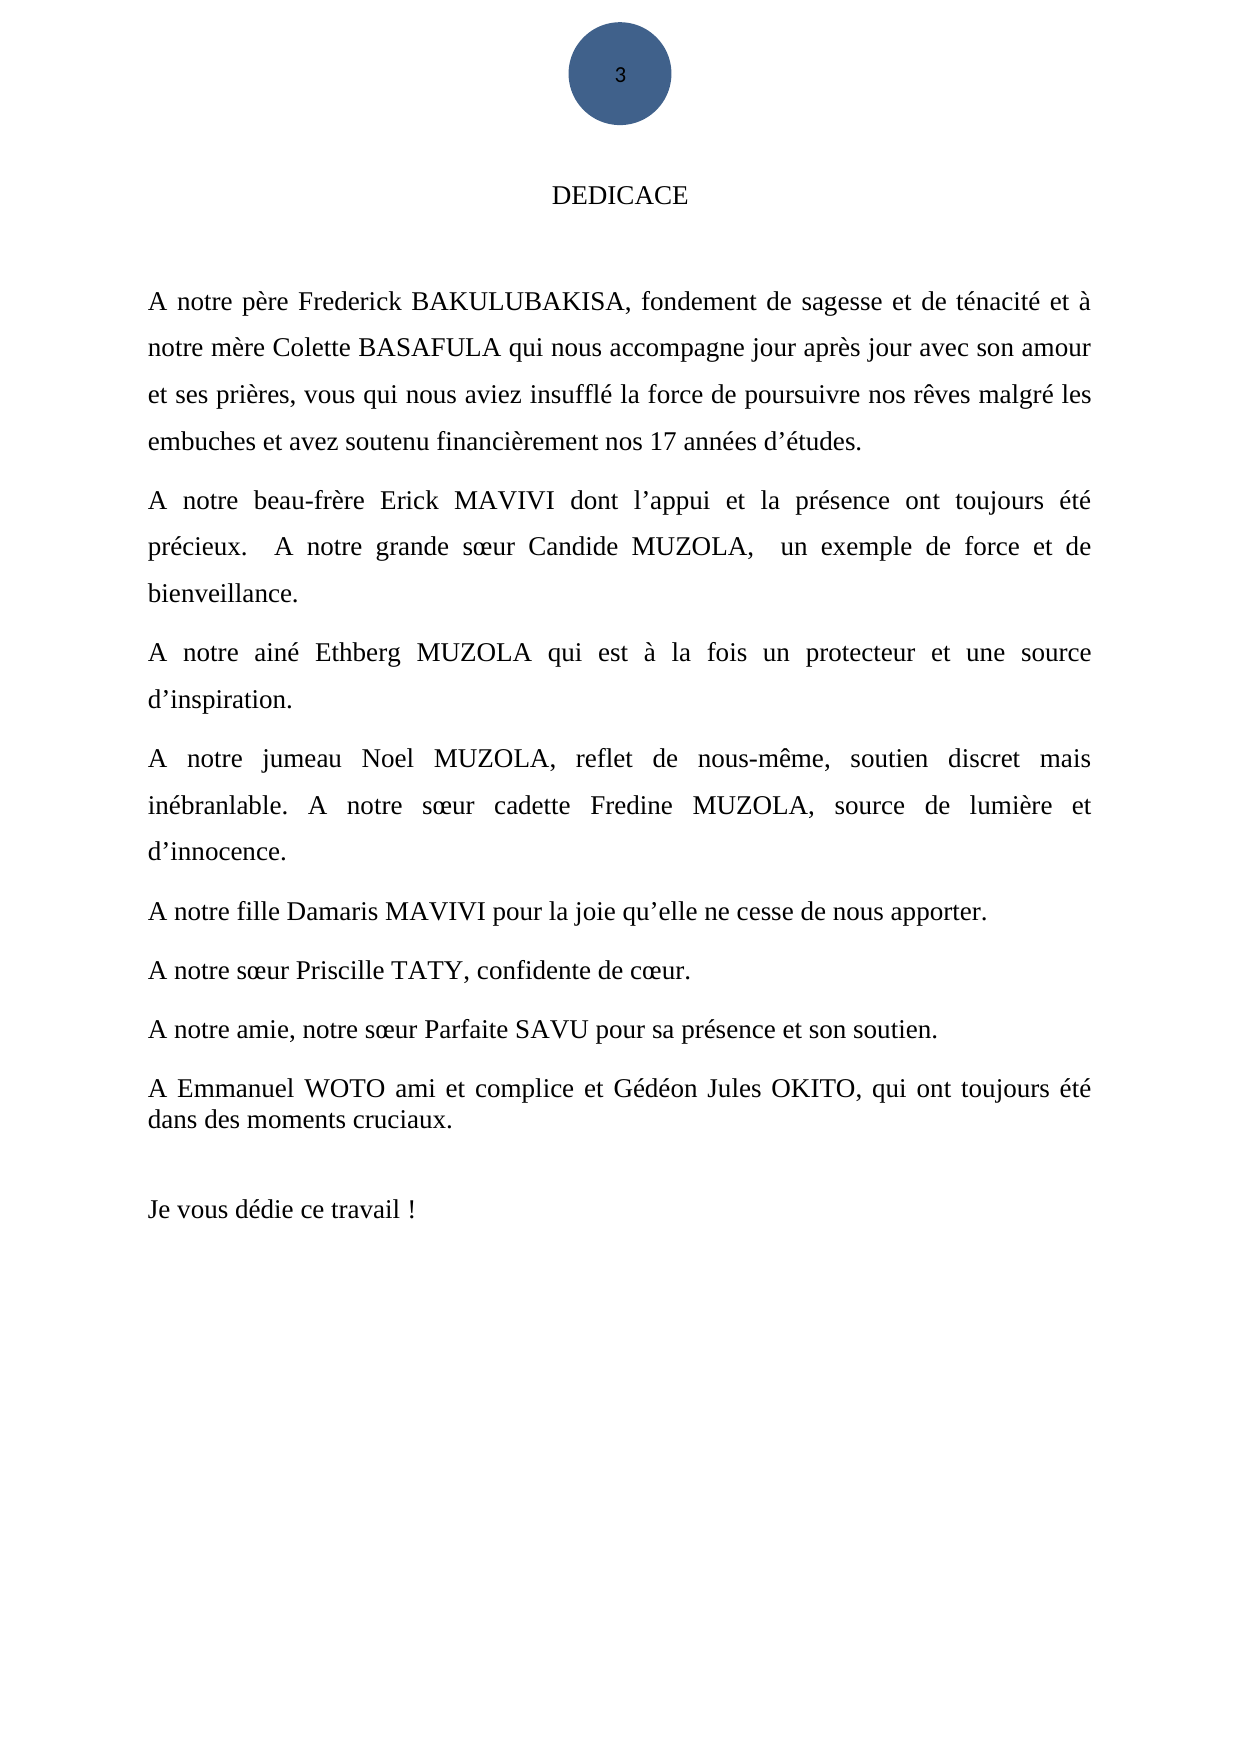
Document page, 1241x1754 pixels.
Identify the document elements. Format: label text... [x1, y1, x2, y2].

text DEDICACE [148, 179, 1093, 210]
text A notre beau-frère Erick MAVIVI dont l’appui et la présence ont toujours été précieux. A notre grande sœur Candide MUZOLA, un exemple de force et de bienveillance. [148, 484, 1093, 608]
text A notre sœur Priscille TATY, confidente de cœur. [148, 954, 1093, 985]
text A notre amie, notre sœur Parfaite SAVU pour sa présence et son soutien. [148, 1013, 1093, 1044]
text A Emmanuel WOTO ami et complice et Gédéon Jules OKITO, qui ont toujours été dans des moments cruciaux. [148, 1072, 1093, 1134]
text A notre jumeau Noel MUZOLA, reflet de nous-même, soutien discret mais inébranlable. A notre sœur cadette Fredine MUZOLA, source de lumière et d’innocence. [148, 742, 1093, 867]
text A notre fille Damaris MAVIVI pour la joie qu’elle ne cesse de nous apporter. [148, 895, 1093, 926]
text A notre père Frederick BAKULUBAKISA, fondement de sagesse et de ténacité et à notre mère Colette BASAFULA qui nous accompagne jour après jour avec son amour et ses prières, vous qui nous aviez insufflé la force de poursuivre nos rêves malgré les embuches et avez soutenu financièrement nos 17 années d’études. [148, 285, 1093, 456]
text A notre ainé Ethberg MUZOLA qui est à la fois un protecteur et une source d’inspiration. [148, 636, 1093, 714]
text Je vous dédie ce travail ! [148, 1194, 1093, 1225]
